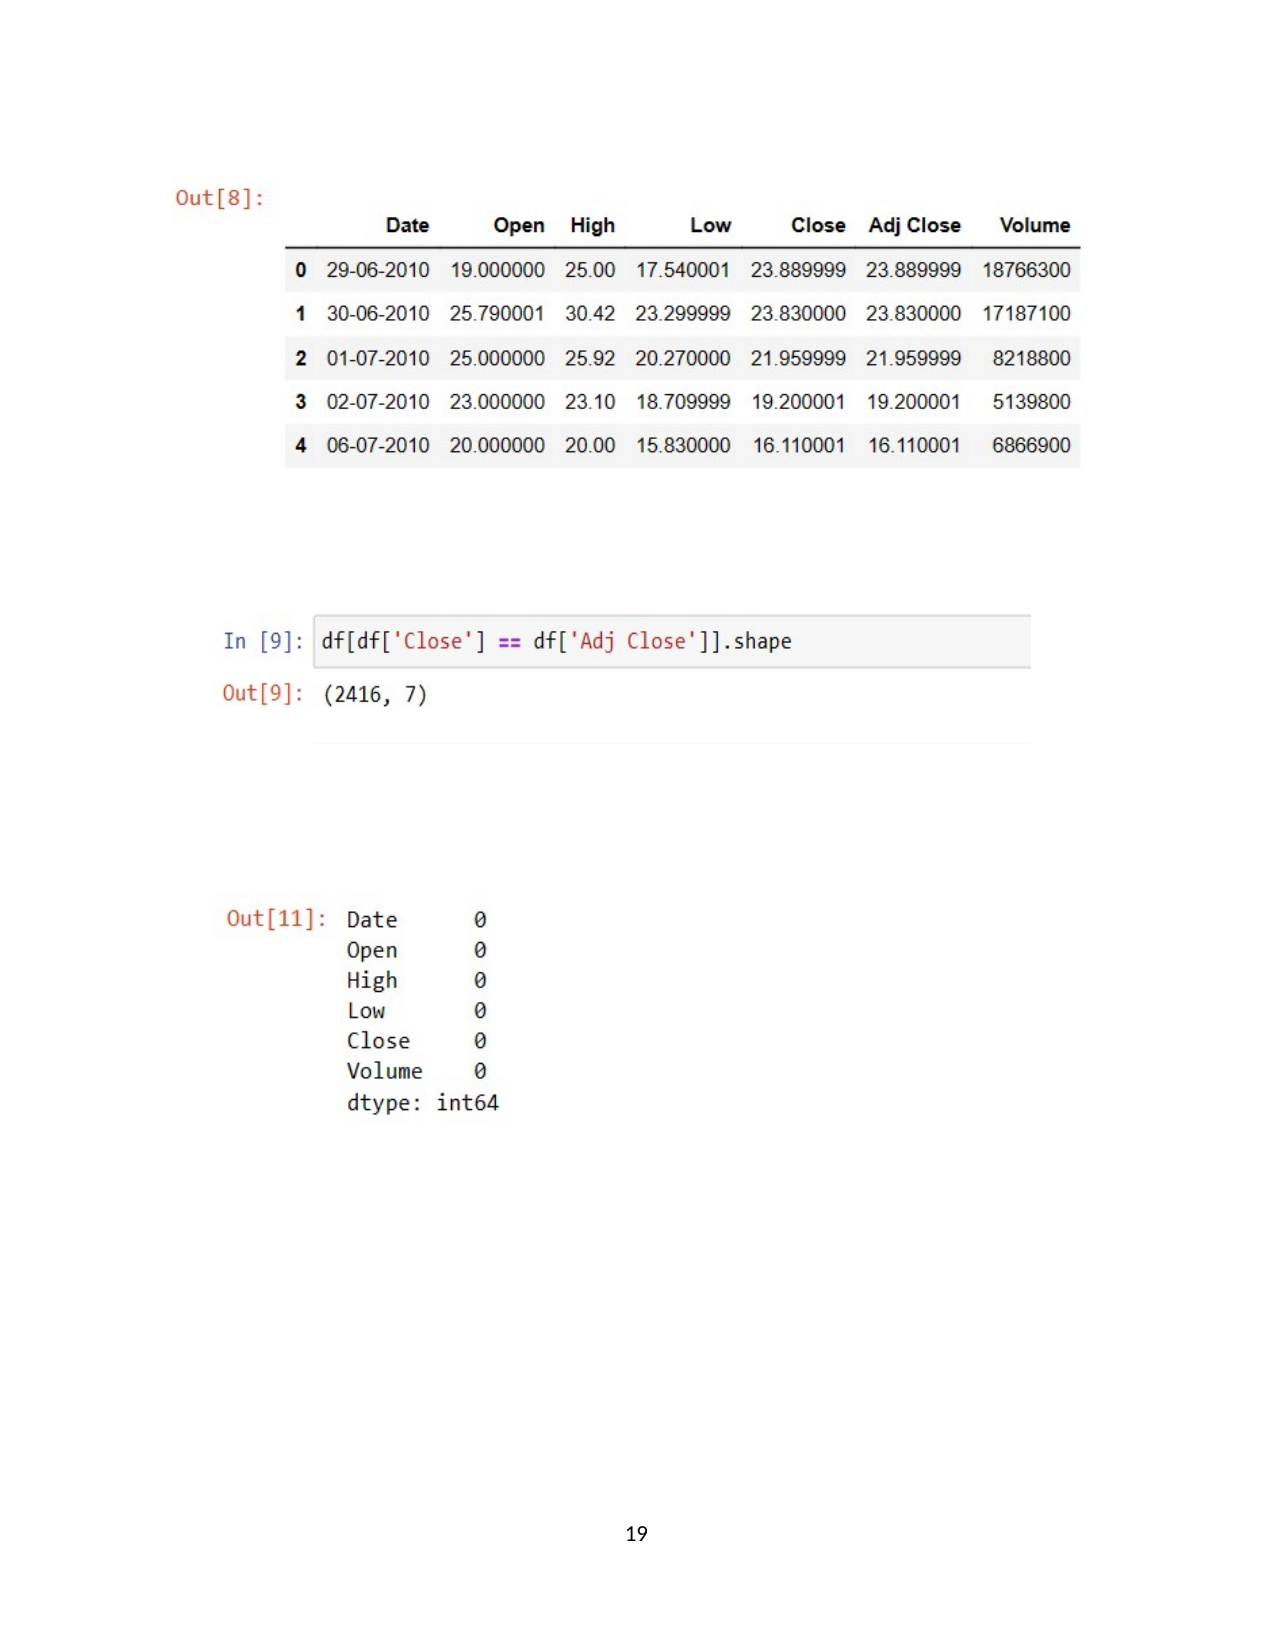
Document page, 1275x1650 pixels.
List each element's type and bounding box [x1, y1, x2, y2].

picture [213, 893, 1064, 1135]
picture [155, 592, 1031, 744]
picture [150, 178, 1231, 492]
